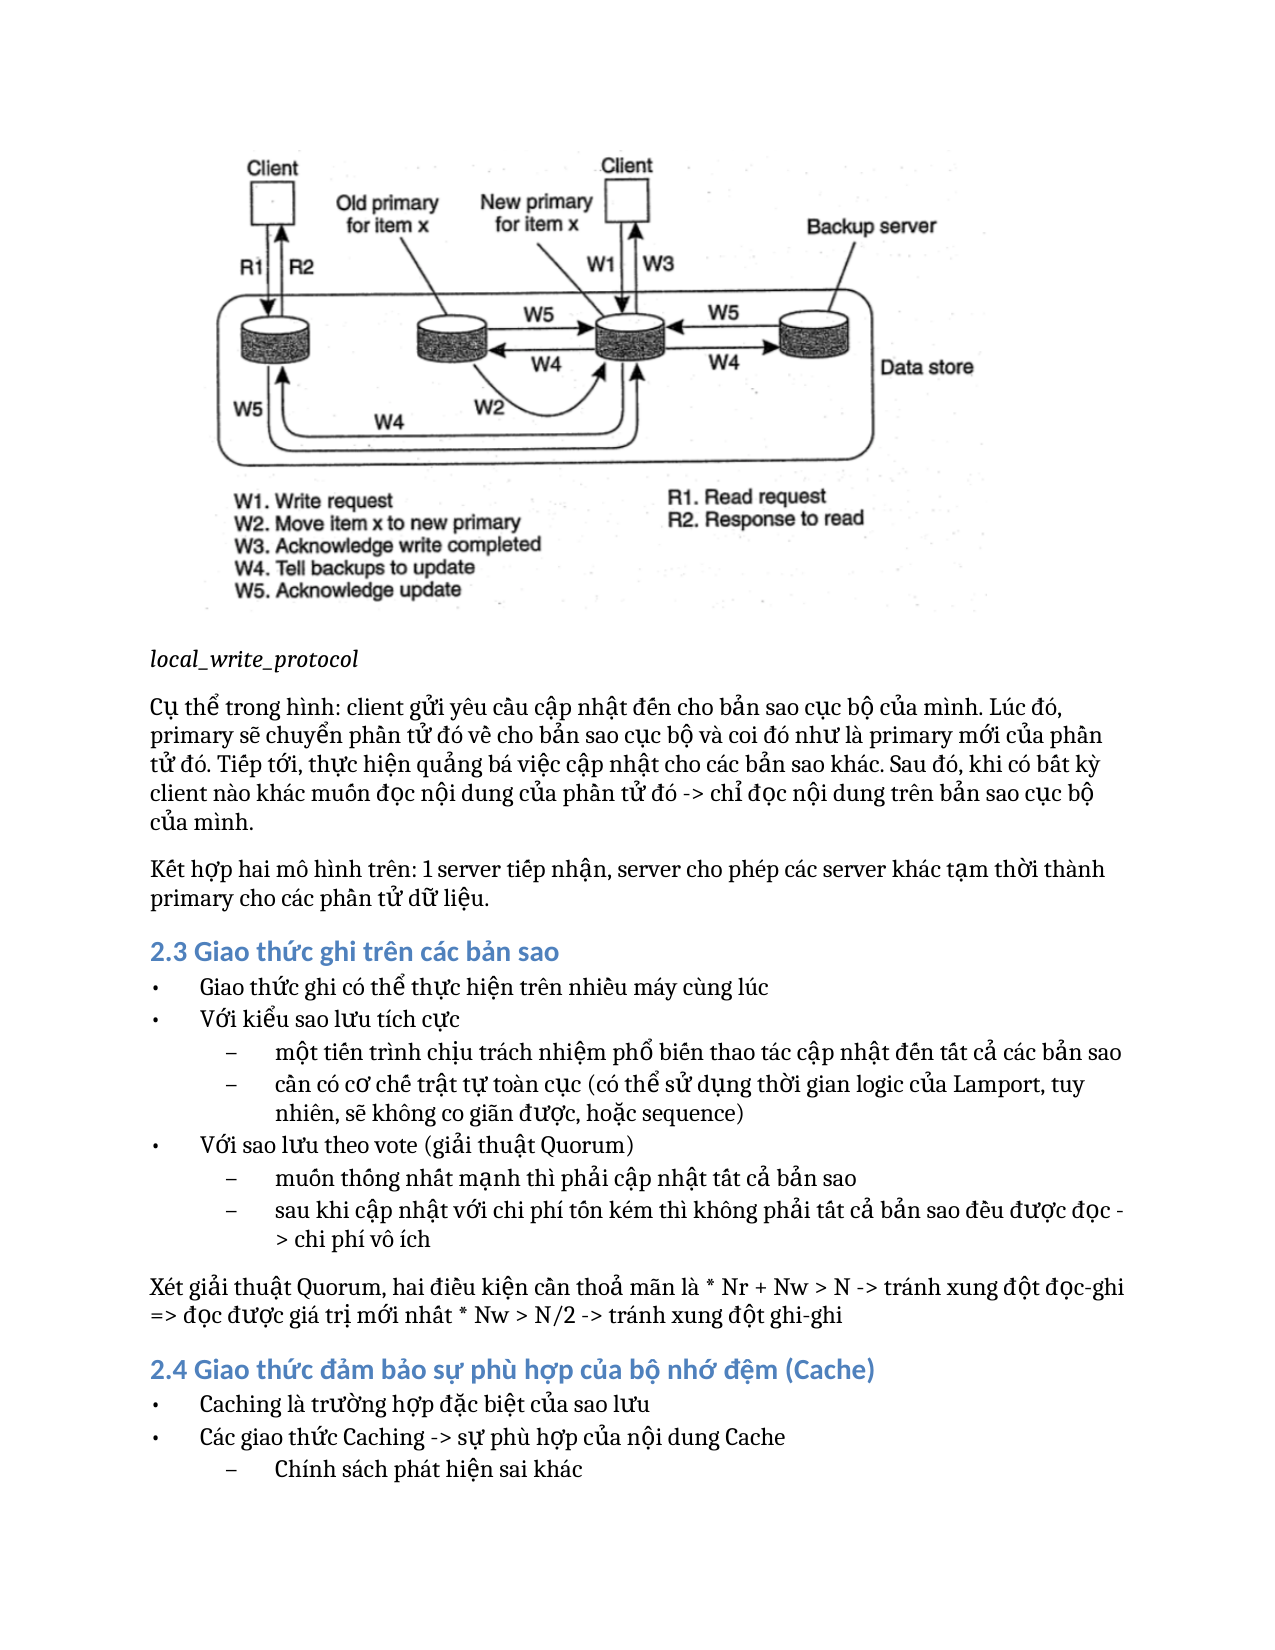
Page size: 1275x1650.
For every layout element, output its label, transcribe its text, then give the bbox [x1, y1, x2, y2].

list Chính sách phát hiện sai khác [225, 1455, 1125, 1484]
text Cụ thể trong hình: client gửi yêu cầu cập nhật đến cho bản sao cục bộ của mình. Lúc đó, primary sẽ chuyển phần tử đó về cho bản sao cục bộ và coi đó như là primary mới của phần tử đó. Tiếp tới, thực hiện quảng bá việc cập nhật cho các bản sao khác. Sau đó, khi có bất kỳ client nào khác muốn đọc nội dung của phần tử đó -> chỉ đọc nội dung trên bản sao cục bộ của mình. [150, 692, 1125, 836]
picture [168, 150, 988, 625]
list Caching là trường hợp đặc biệt của sao lưu [150, 1390, 1125, 1419]
list sau khi cập nhật với chi phí tốn kém thì không phải tất cả bản sao đều được đọc -> chi phí vô ích [225, 1196, 1125, 1254]
list Với kiểu sao lưu tích cực [150, 1005, 1125, 1034]
subtitle 2.3 Giao thức ghi trên các bản sao [150, 933, 1125, 969]
list cần có cơ chế trật tự toàn cục (có thể sử dụng thời gian logic của Lamport, tuy nhiên, sẽ không co giãn được, hoặc sequence) [225, 1070, 1125, 1128]
list Với sao lưu theo vote (giải thuật Quorum) [150, 1131, 1125, 1160]
text Xét giải thuật Quorum, hai điều kiện cần thoả mãn là * Nr + Nw > N -> tránh xung đột đọc-ghi => đọc được giá trị mới nhất * Nw > N/2 -> tránh xung đột ghi-ghi [150, 1273, 1125, 1330]
text Kết hợp hai mô hình trên: 1 server tiếp nhận, server cho phép các server khác tạm thời thành primary cho các phần tử dữ liệu. [150, 855, 1125, 912]
subtitle 2.4 Giao thức đảm bảo sự phù hợp của bộ nhớ đệm (Cache) [150, 1351, 1125, 1387]
list muốn thống nhất mạnh thì phải cập nhật tất cả bản sao [225, 1164, 1125, 1193]
list một tiến trình chịu trách nhiệm phổ biến thao tác cập nhật đến tất cả các bản sao [225, 1038, 1125, 1066]
list Các giao thức Caching -> sự phù hợp của nội dung Cache [150, 1423, 1125, 1452]
text local_write_protocol [150, 645, 1125, 674]
list Giao thức ghi có thể thực hiện trên nhiều máy cùng lúc [150, 973, 1125, 1001]
